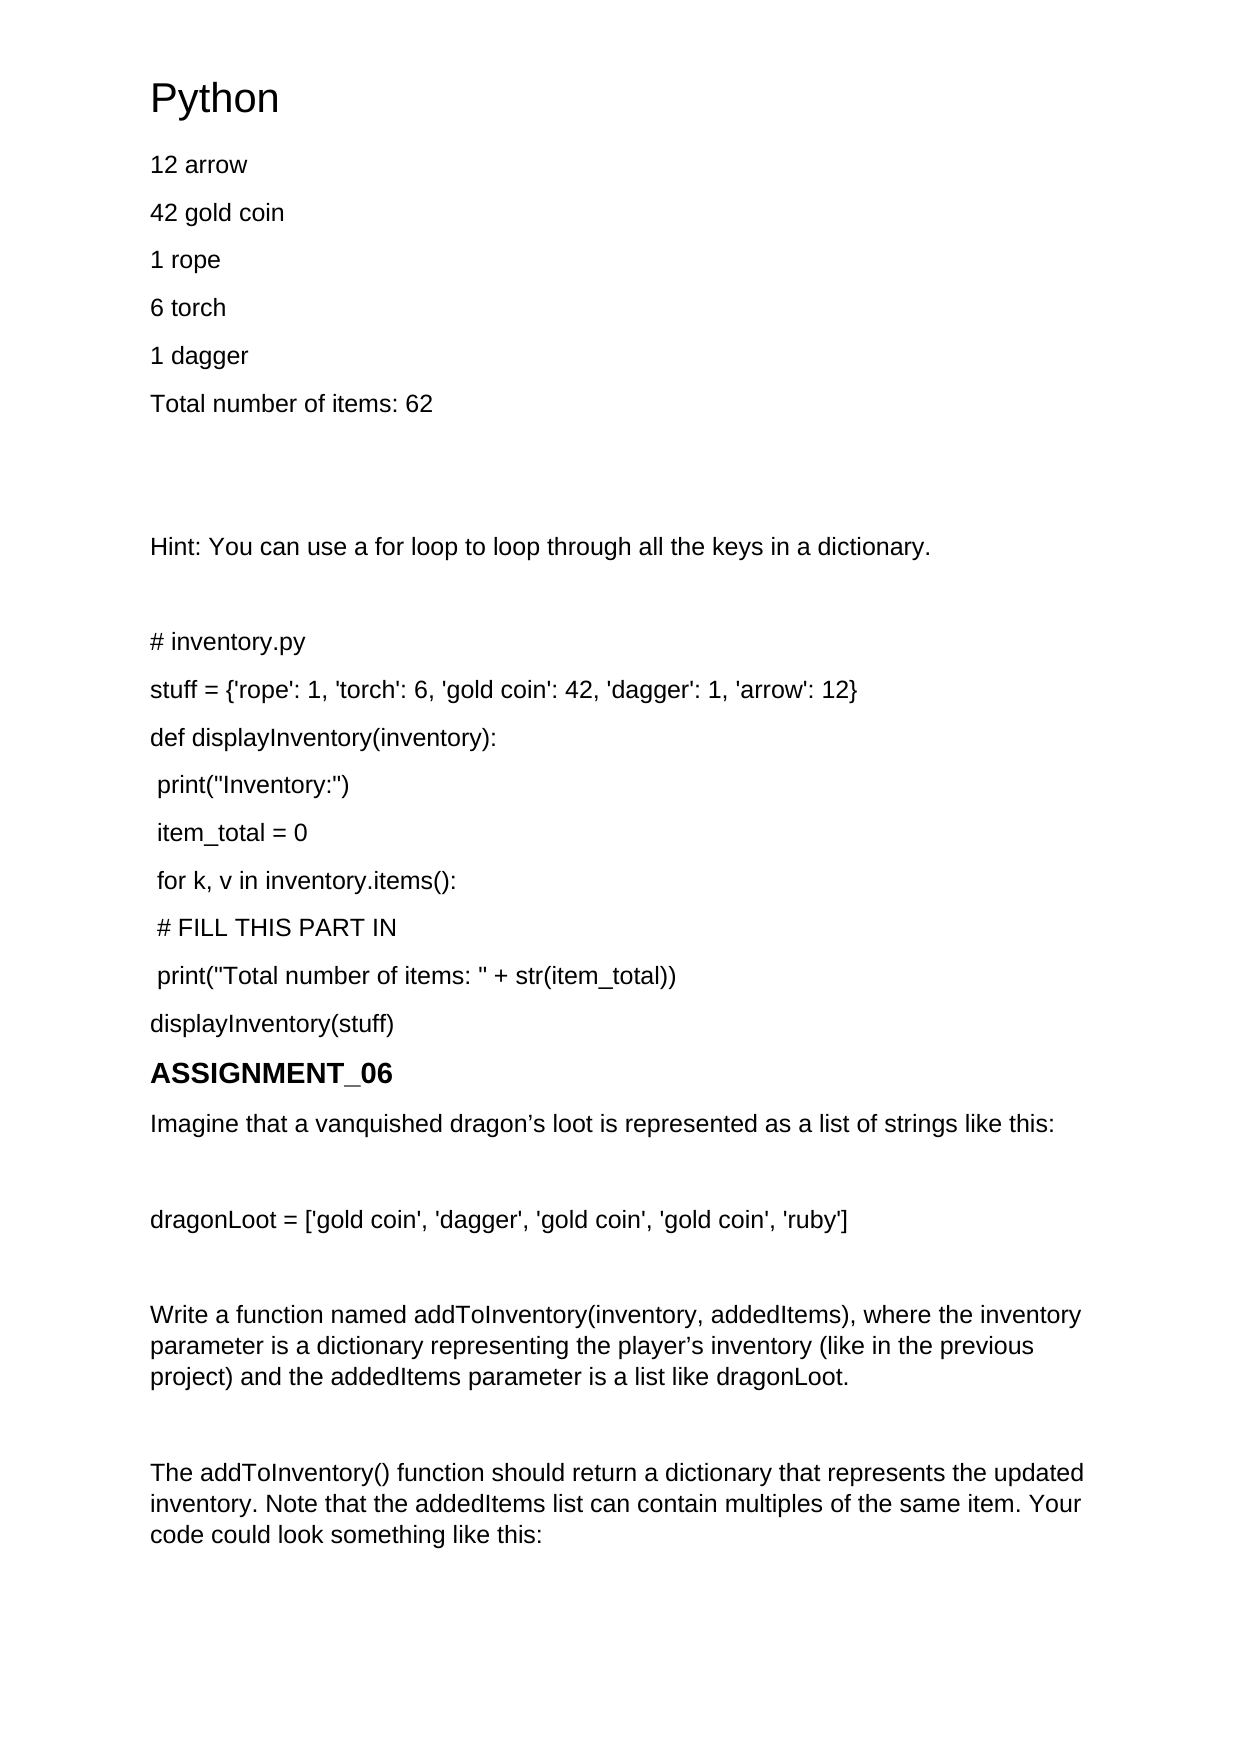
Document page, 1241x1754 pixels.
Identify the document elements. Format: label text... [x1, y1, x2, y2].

text dragonLoot = ['gold coin', 'dagger', 'gold coin', 'gold coin', 'ruby'] [150, 1205, 1090, 1233]
text def displayInventory(inventory): [150, 722, 1090, 751]
text ASSIGNMENT_06 [150, 1056, 1090, 1090]
text Hint: You can use a for loop to loop through all the keys in a dictionary. [150, 532, 1090, 560]
text The addToInventory() function should return a dictionary that represents the updated inventory. Note that the addedItems list can contain multiples of the same item. Your code could look something like this: [150, 1458, 1090, 1548]
text displayInventory(stuff) [150, 1009, 1090, 1037]
text stuff = {'rope': 1, 'torch': 6, 'gold coin': 42, 'dagger': 1, 'arrow': 12} [150, 675, 1090, 703]
text Total number of items: 62 [150, 388, 1090, 417]
text 42 gold coin [150, 198, 1090, 226]
text 12 arrow [150, 150, 1090, 179]
text 1 rope [150, 245, 1090, 274]
text item_total = 0 [150, 818, 1090, 847]
text 6 torch [150, 293, 1090, 322]
text for k, v in inventory.items(): [150, 866, 1090, 894]
text 1 dagger [150, 341, 1090, 369]
text print("Total number of items: " + str(item_total)) [150, 961, 1090, 990]
text Imagine that a vanquished dragon’s loot is represented as a list of strings like this: [150, 1109, 1090, 1138]
text # inventory.py [150, 627, 1090, 656]
text Write a function named addToInventory(inventory, addedItems), where the inventory parameter is a dictionary representing the player’s inventory (like in the previous project) and the addedItems parameter is a list like dragonLoot. [150, 1300, 1090, 1391]
text # FILL THIS PART IN [150, 913, 1090, 942]
text print("Inventory:") [150, 770, 1090, 799]
